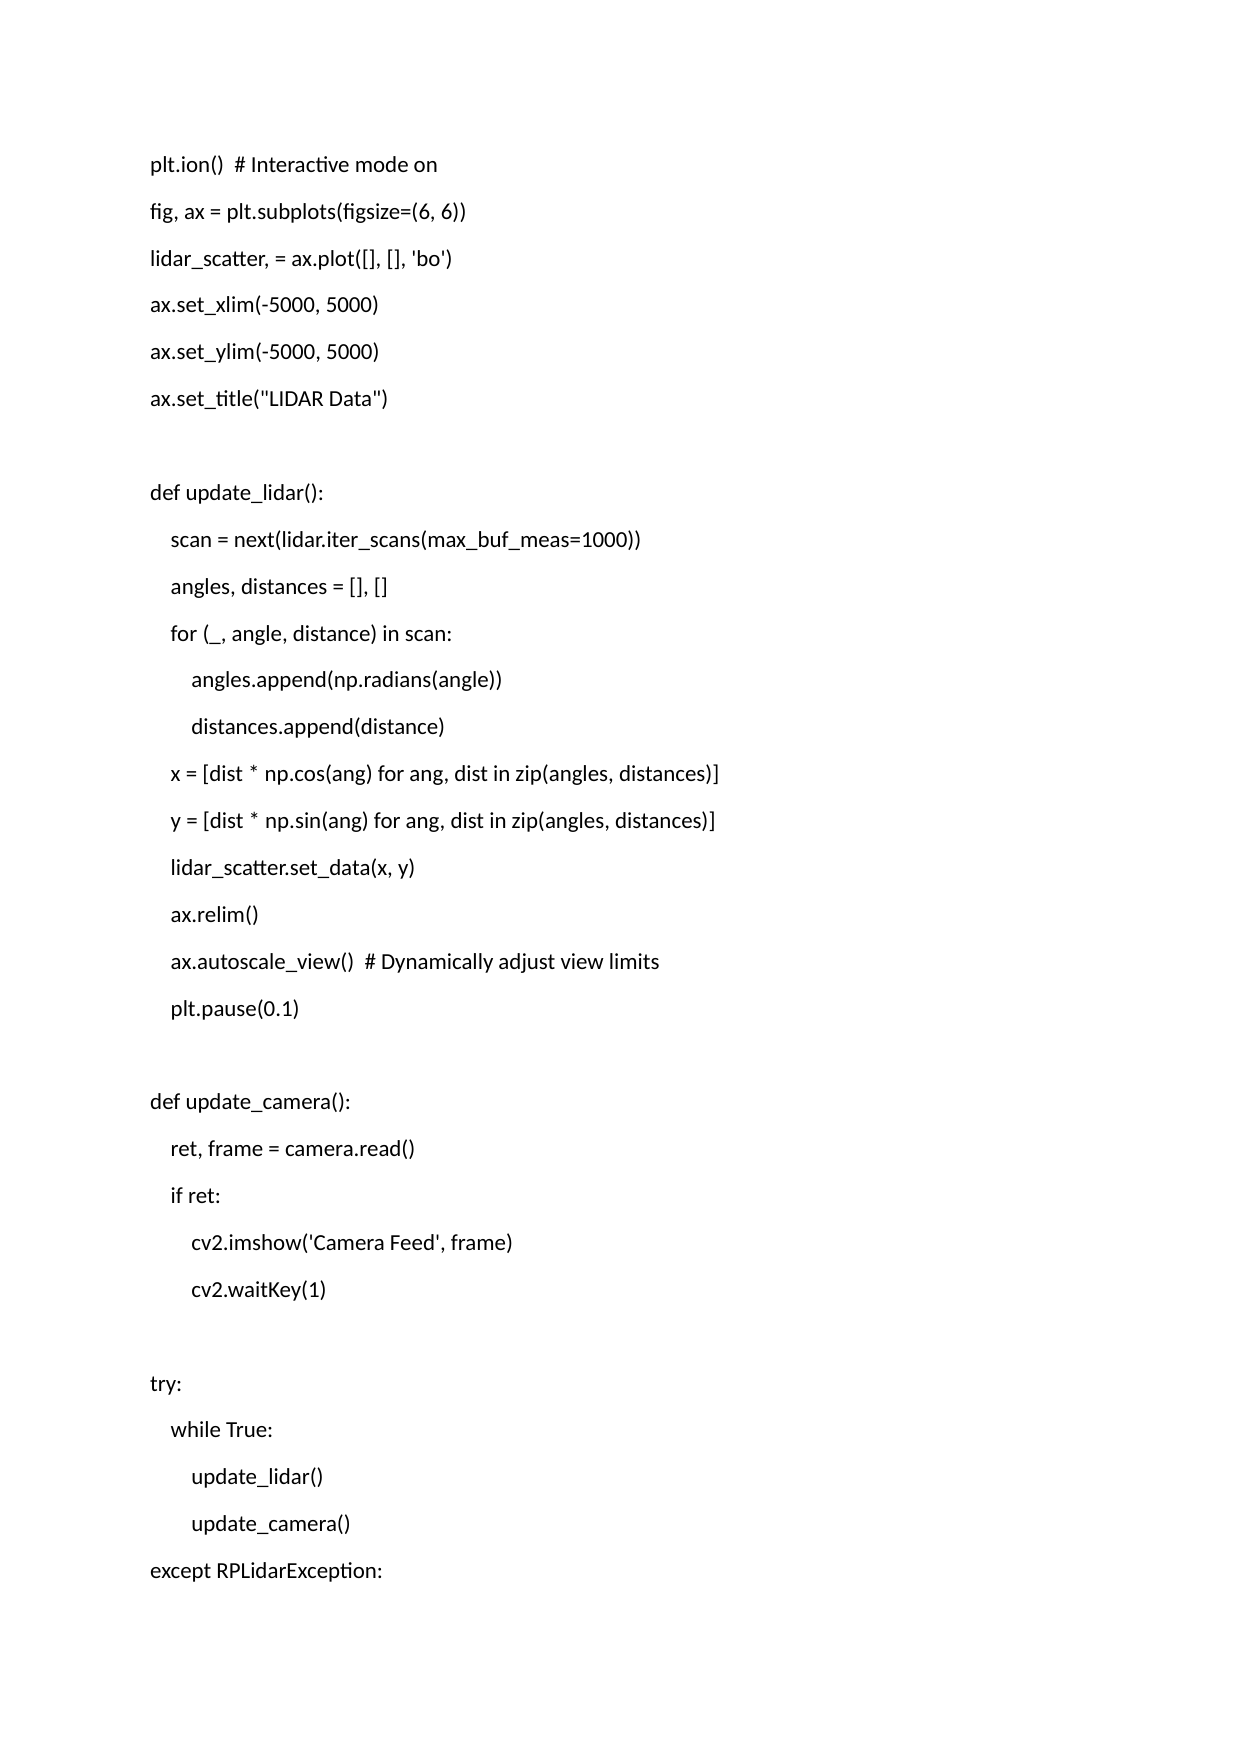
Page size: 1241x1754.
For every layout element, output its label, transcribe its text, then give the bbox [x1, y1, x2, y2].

text plt.pause(0.1) [150, 994, 1090, 1022]
text ret, frame = camera.read() [150, 1134, 1090, 1162]
text def update_lidar(): [150, 478, 1090, 506]
text x = [dist * np.cos(ang) for ang, dist in zip(angles, distances)] [150, 759, 1090, 787]
text try: [150, 1369, 1090, 1397]
text cv2.waitKey(1) [150, 1275, 1090, 1303]
text ax.set_ylim(-5000, 5000) [150, 337, 1090, 366]
text fig, ax = plt.subplots(figsize=(6, 6)) [150, 197, 1090, 225]
text if ret: [150, 1181, 1090, 1209]
text distances.append(distance) [150, 712, 1090, 741]
text ax.autoscale_view() # Dynamically adjust view limits [150, 947, 1090, 975]
text ax.set_xlim(-5000, 5000) [150, 291, 1090, 319]
text cv2.imshow('Camera Feed', frame) [150, 1228, 1090, 1256]
text lidar_scatter.set_data(x, y) [150, 853, 1090, 881]
text while True: [150, 1416, 1090, 1444]
text angles.append(np.radians(angle)) [150, 666, 1090, 694]
text except RPLidarException: [150, 1556, 1090, 1584]
text update_camera() [150, 1509, 1090, 1537]
text scan = next(lidar.iter_scans(max_buf_meas=1000)) [150, 525, 1090, 553]
text angles, distances = [], [] [150, 572, 1090, 600]
text ax.set_title("LIDAR Data") [150, 384, 1090, 412]
text def update_camera(): [150, 1087, 1090, 1116]
text ax.relim() [150, 900, 1090, 928]
text for (_, angle, distance) in scan: [150, 619, 1090, 647]
text lidar_scatter, = ax.plot([], [], 'bo') [150, 244, 1090, 272]
text plt.ion() # Interactive mode on [150, 150, 1090, 178]
text y = [dist * np.sin(ang) for ang, dist in zip(angles, distances)] [150, 806, 1090, 834]
text update_lidar() [150, 1462, 1090, 1491]
